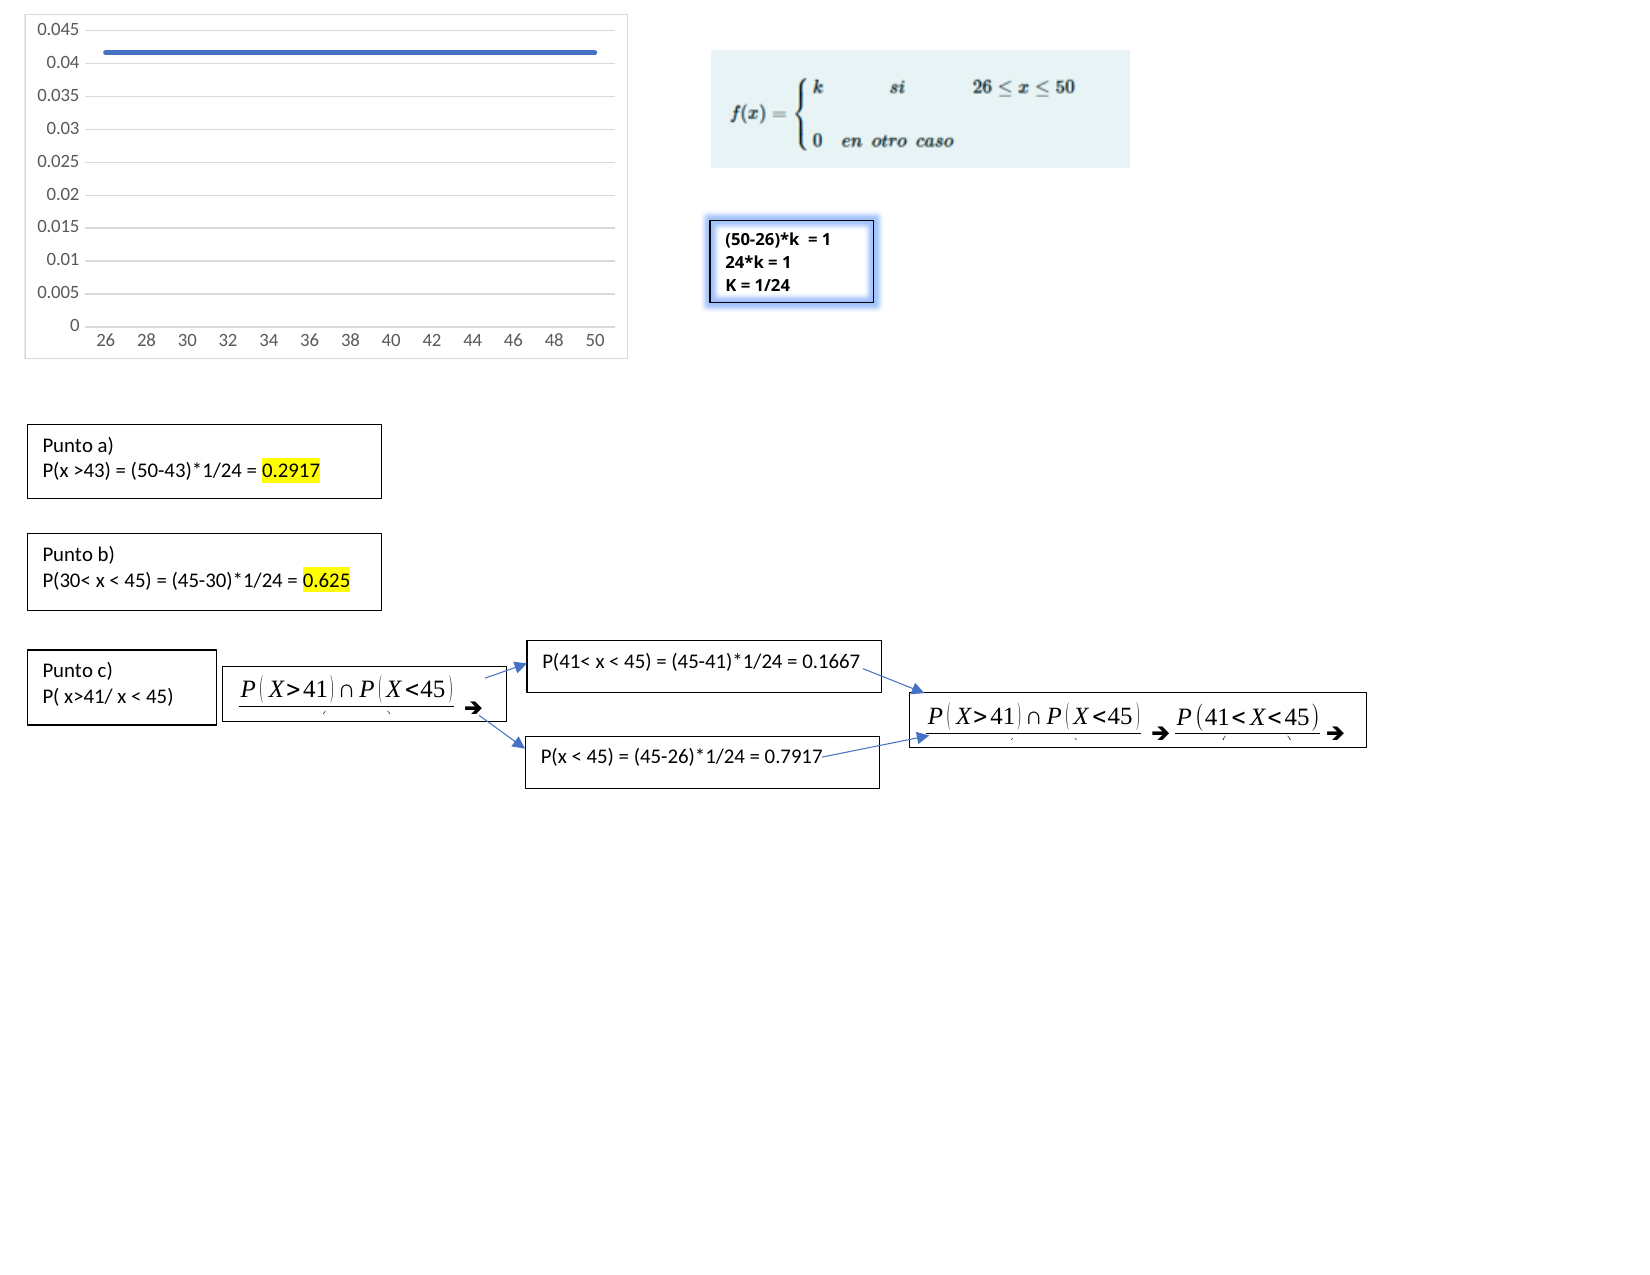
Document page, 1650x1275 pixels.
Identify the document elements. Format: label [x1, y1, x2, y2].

picture [711, 50, 1130, 168]
